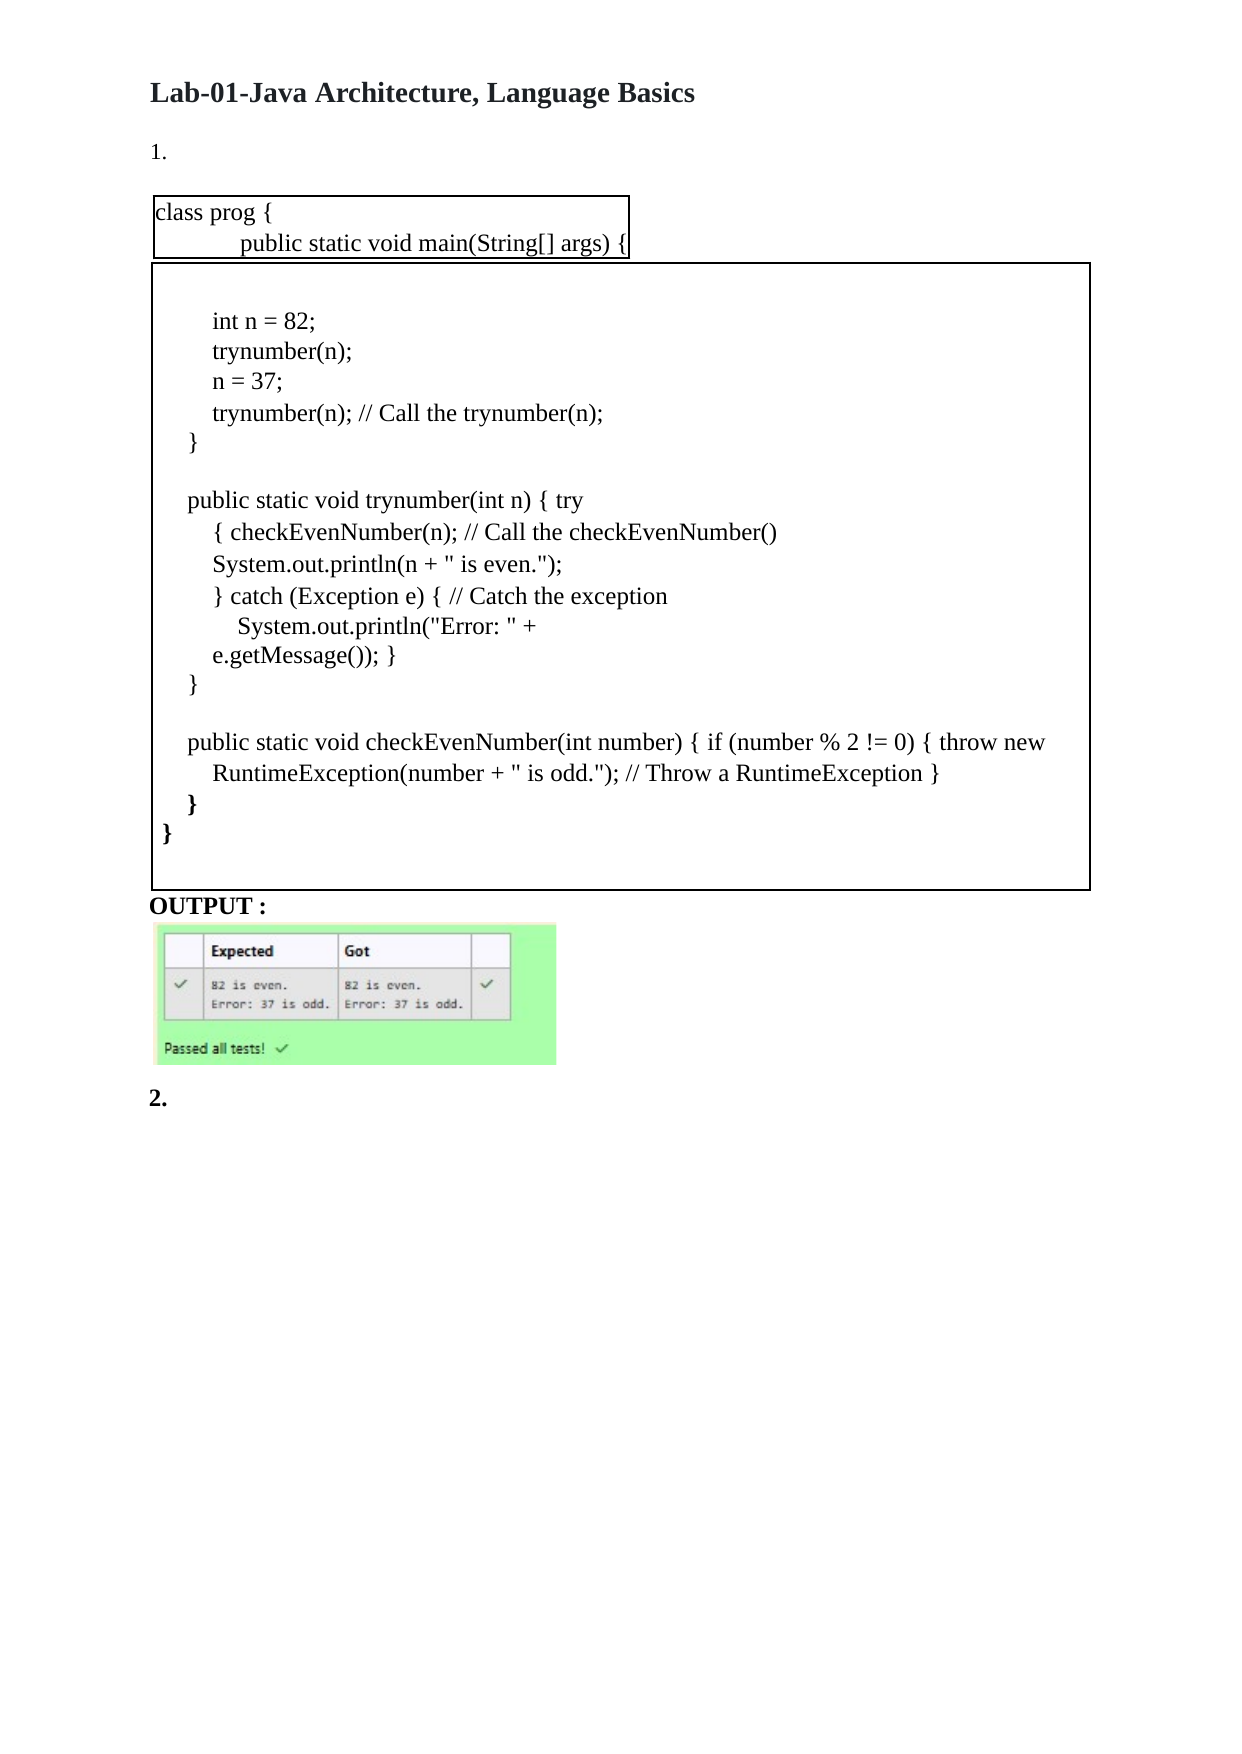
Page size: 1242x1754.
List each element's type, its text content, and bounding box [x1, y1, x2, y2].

text public static void main(String[] args) { [155, 226, 628, 257]
picture [153, 922, 557, 1065]
text OUTPUT : [148, 891, 1027, 919]
table_header int n = 82; trynumber(n); n = 37; trynumber(n); // Call the trynumber(n); } public static void trynumber(int n) { try { checkEvenNumber(n); // Call the checkEvenNumber() System.out.println(n + " is even."); } catch (Exception e) { // Catch the exception System.out.println("Error: " + e.getMessage()); } } public static void checkEvenNumber(int number) { if (number % 2 != 0) { throw new RuntimeException(number + " is odd."); // Throw a RuntimeException } } } [153, 264, 1089, 889]
text class prog { [155, 197, 628, 226]
text 2. [148, 1083, 1027, 1112]
